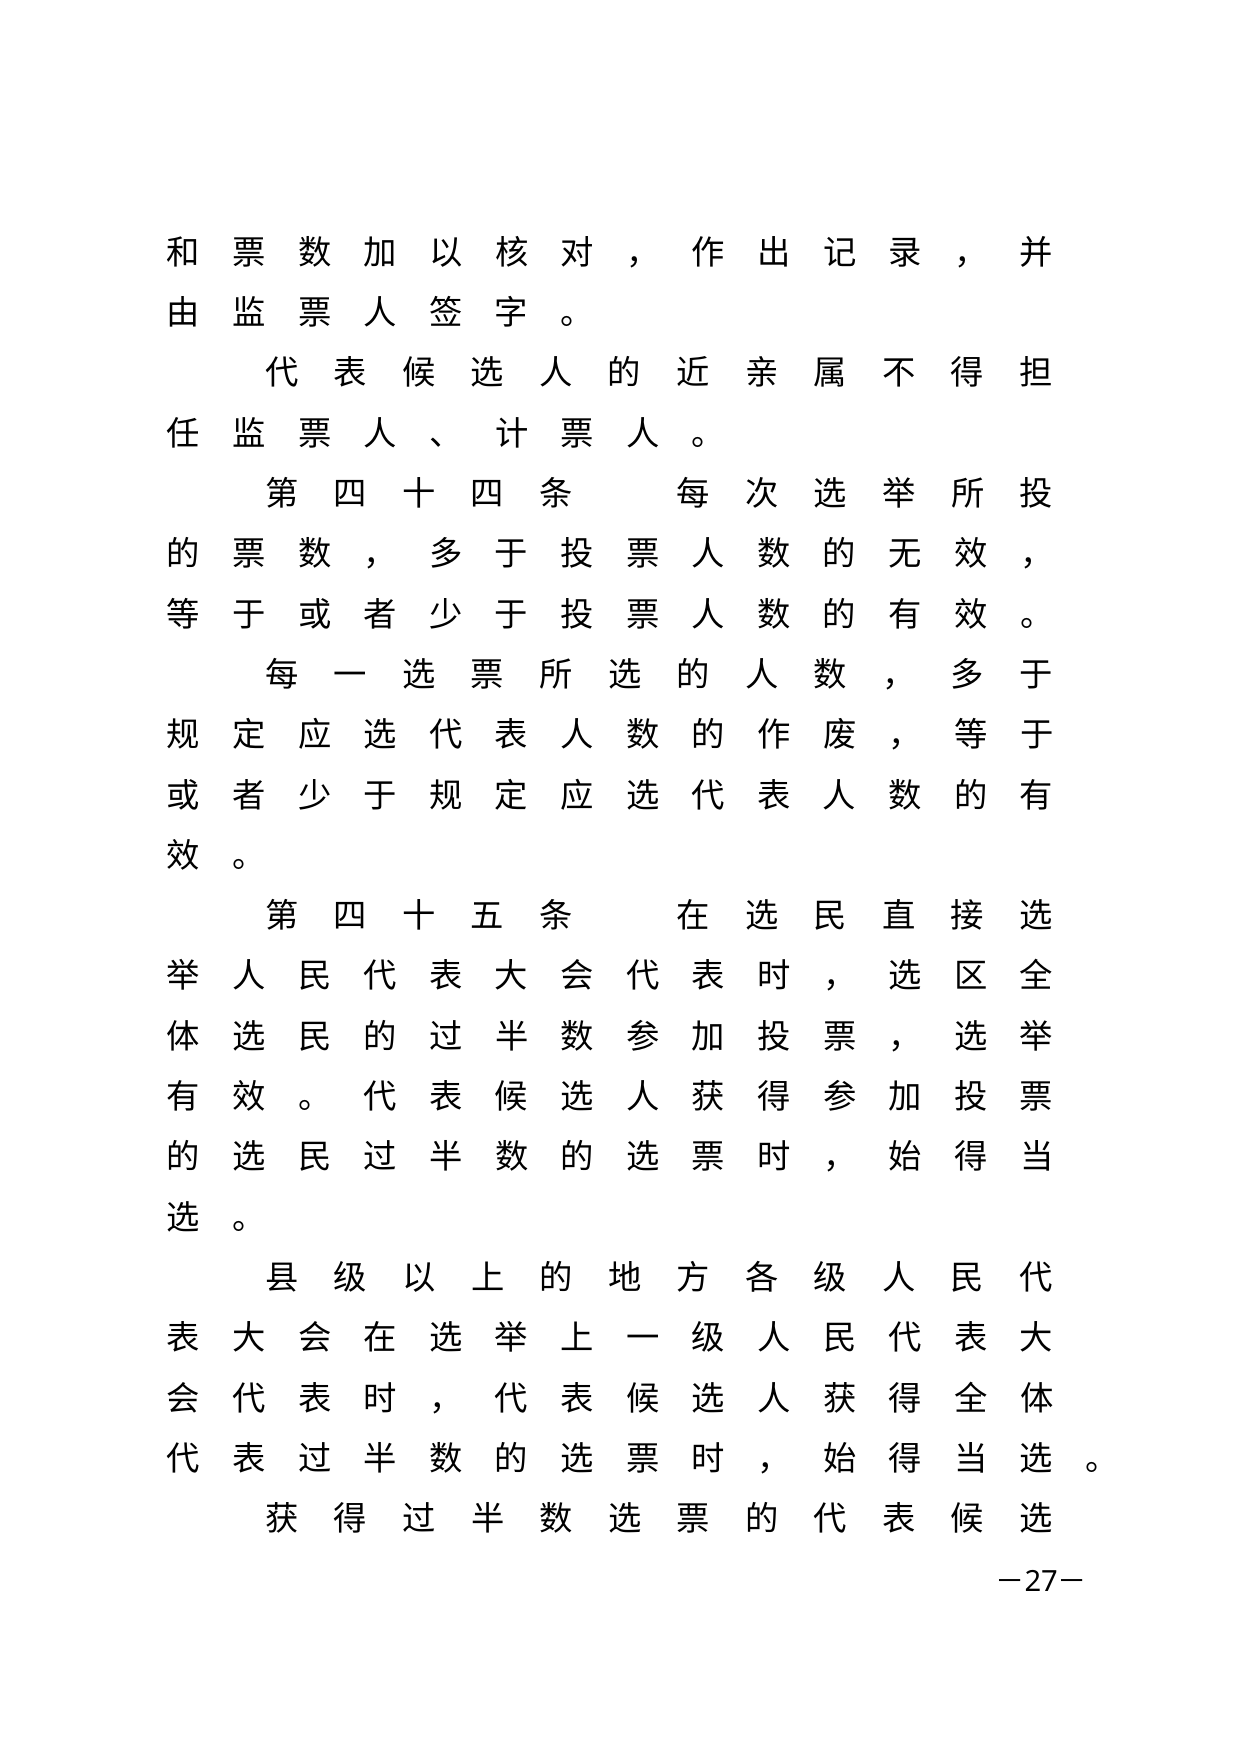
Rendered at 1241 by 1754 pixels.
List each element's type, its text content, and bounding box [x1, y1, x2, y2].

text 第四十五条 在选民直接选举人民代表大会代表时，选区全体选民的过半数参加投票，选举有效。代表候选人获得参加投票的选民过半数的选票时，始得当选。 [167, 883, 1085, 1245]
text 第四十四条 每次选举所投的票数，多于投票人数的无效，等于或者少于投票人数的有效。 [167, 461, 1085, 642]
text 代表候选人的近亲属不得担任监票人、计票人。 [167, 340, 1085, 461]
text 每一选票所选的人数，多于规定应选代表人数的作废，等于或者少于规定应选代表人数的有效。 [167, 642, 1085, 883]
text 县级以上的地方各级人民代表大会在选举上一级人民代表大会代表时，代表候选人获得全体代表过半数的选票时，始得当选。 [167, 1245, 1085, 1486]
text 第四十三条 投票结束后，由选民或者代表推选的监票、计票人员和选举委员会或者人民代表大会主席团的人员将投票人数和票数加以核对，作出记录，并由监票人签字。 [167, 219, 1085, 340]
text 获得过半数选票的代表候选人的人数超过应选代表名额时，以得票多的当选。如遇票数相等不能确定当选人时，应当就票数相等的候选人再次投票，以得票多的当选。 [167, 1486, 1085, 1546]
